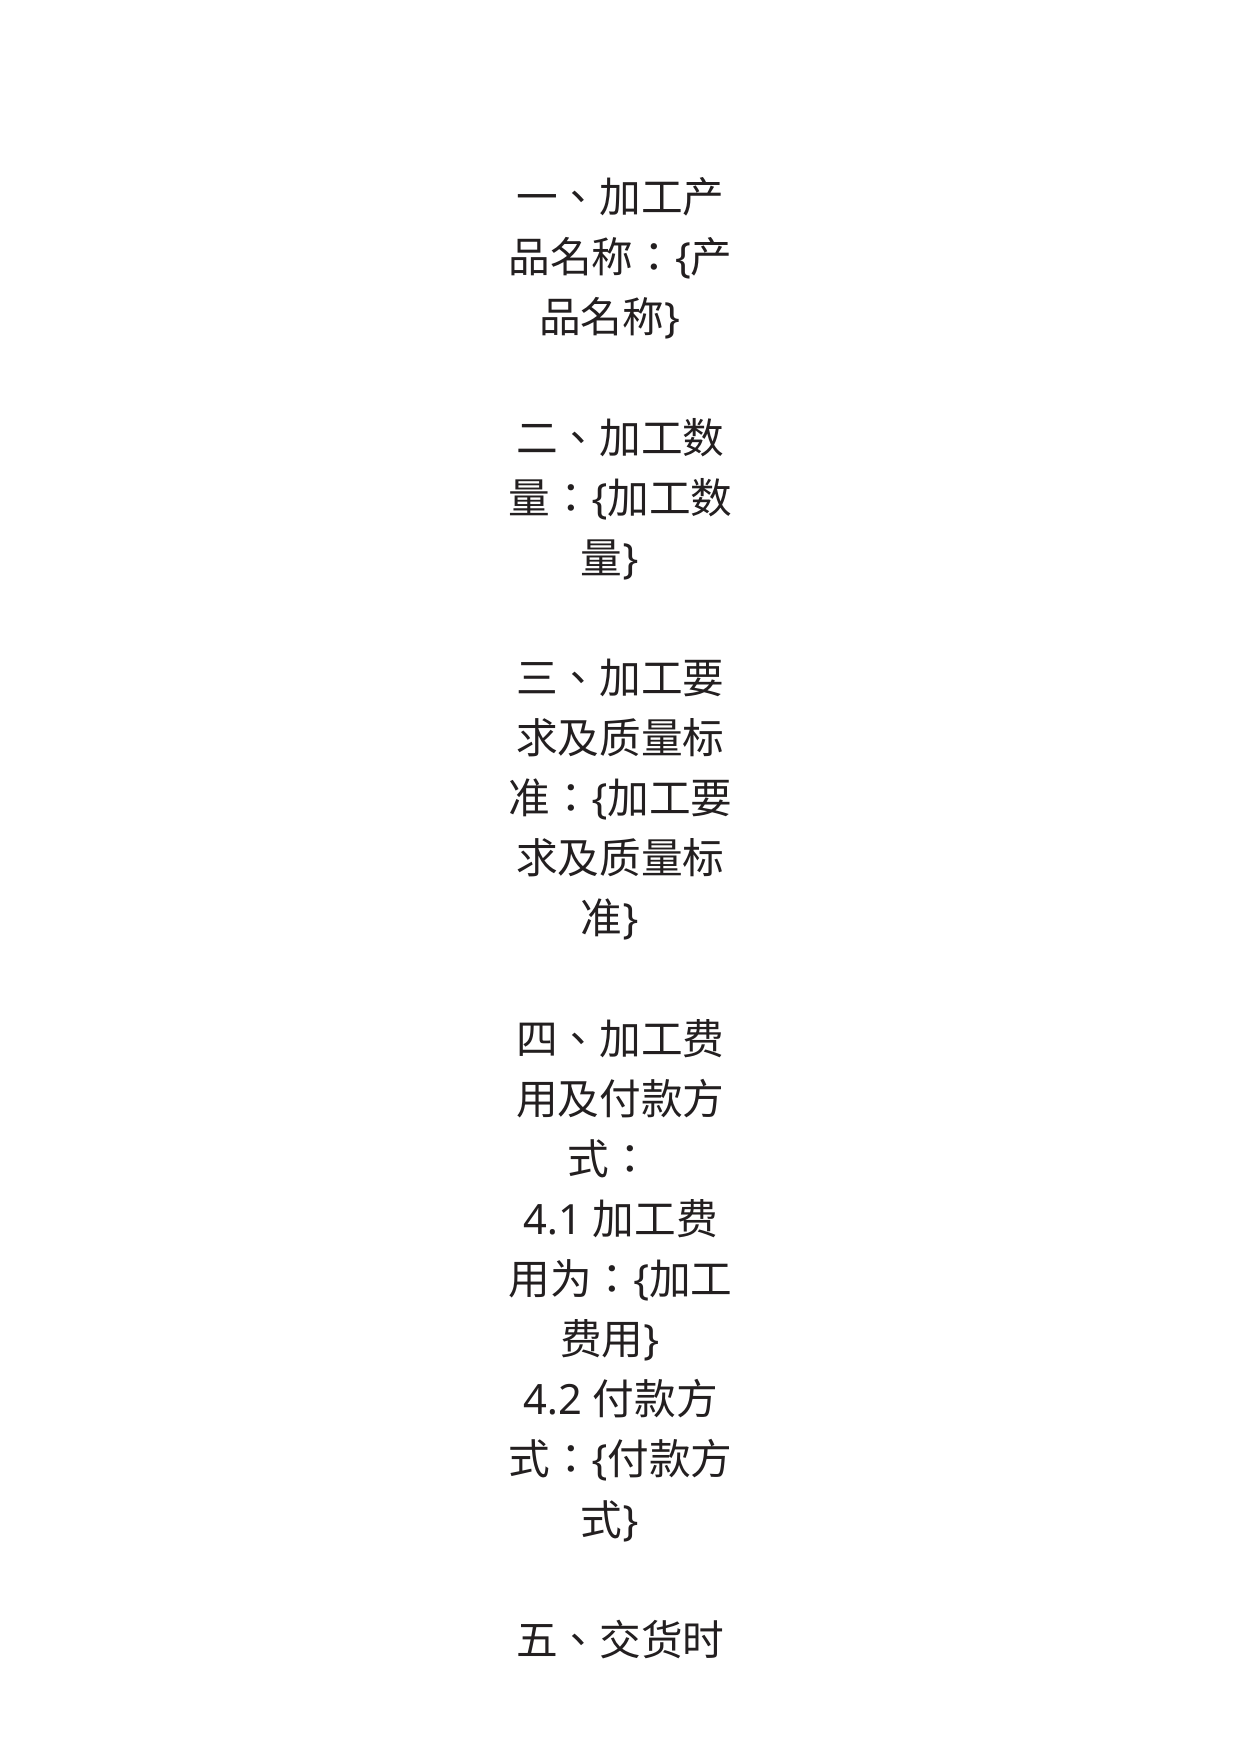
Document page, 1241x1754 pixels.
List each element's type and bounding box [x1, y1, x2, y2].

text [504, 164, 737, 1667]
